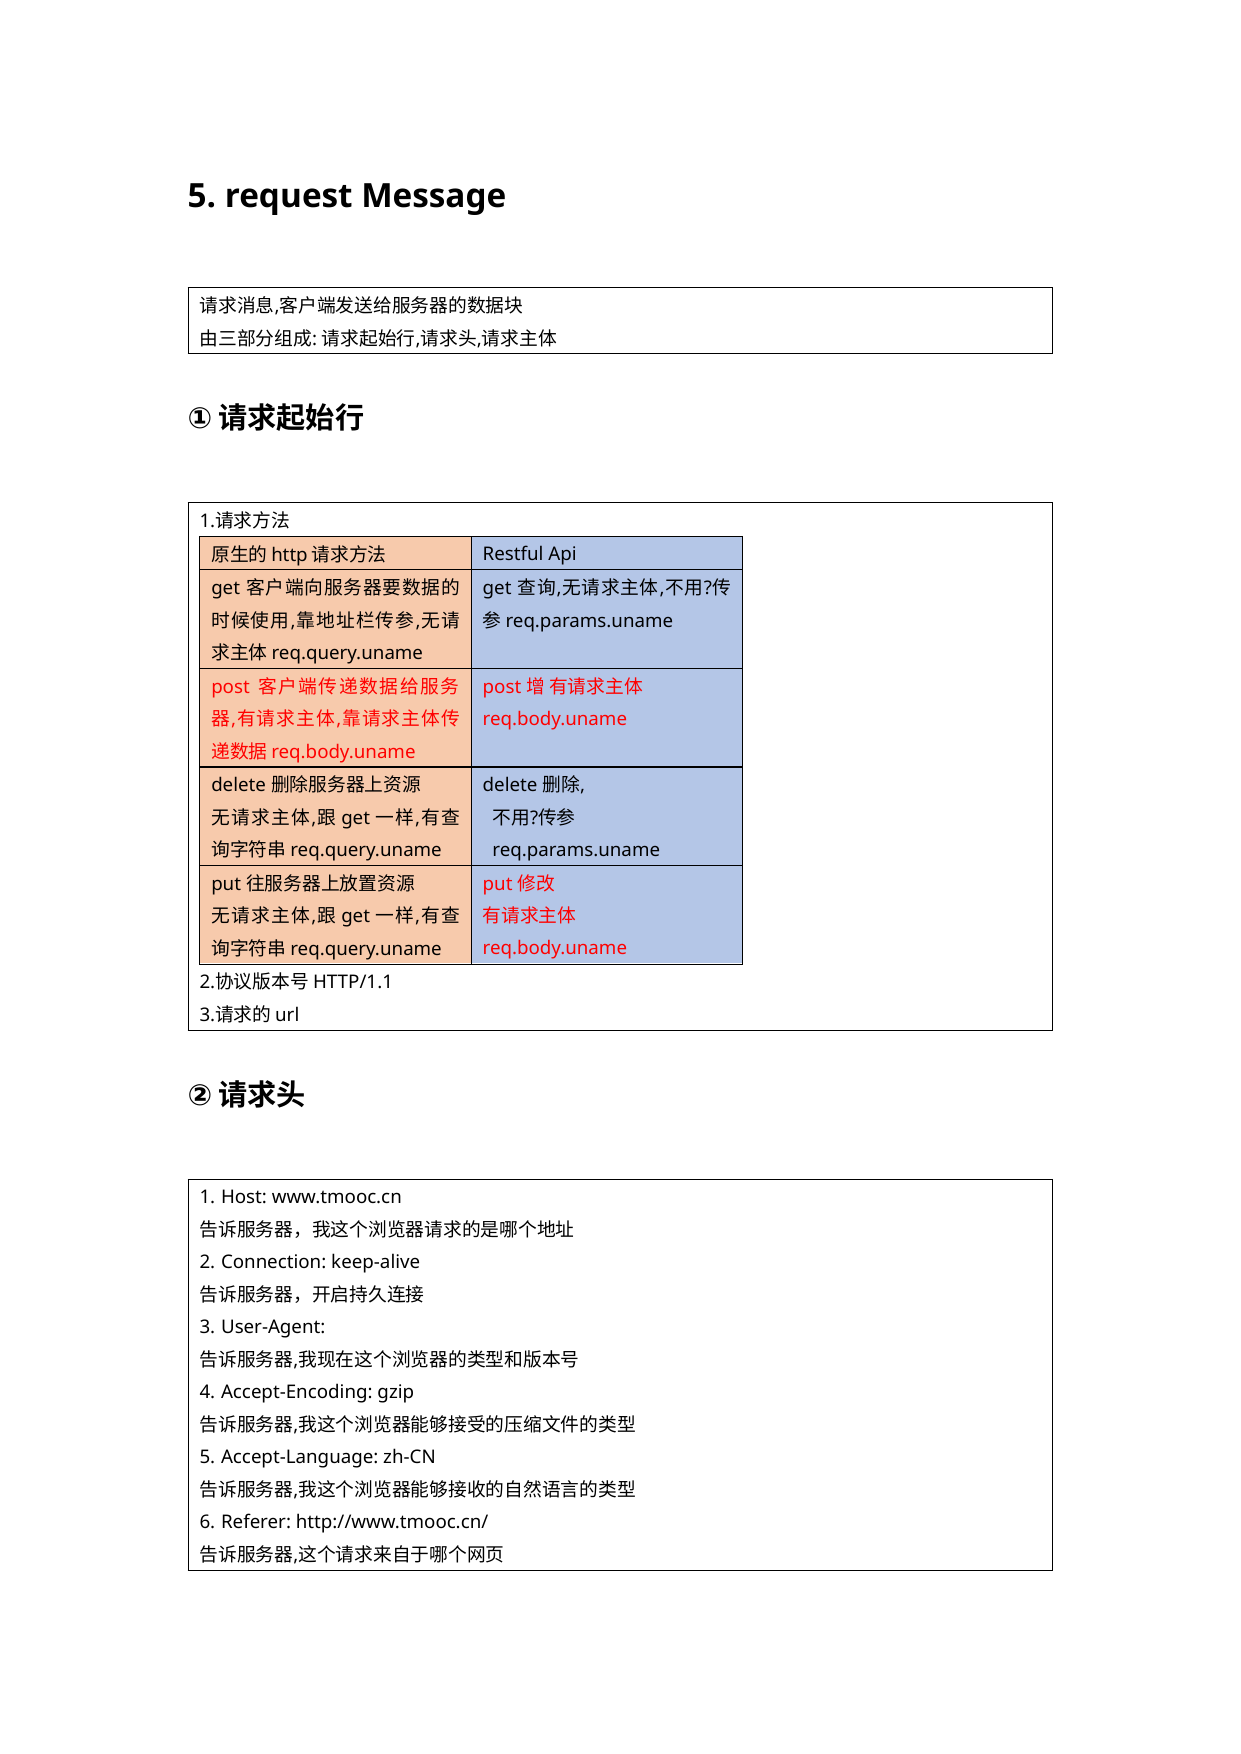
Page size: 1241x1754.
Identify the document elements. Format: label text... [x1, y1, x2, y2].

table_header 1.请求方法 2.协议版本号 HTTP/1.1 3.请求的url [189, 503, 1052, 1029]
subtitle 5. request Message [187, 162, 1053, 227]
subtitle ②请求头 [187, 1060, 1053, 1125]
table_header 1. Host: www.tmooc.cn 告诉服务器，我这个浏览器请求的是哪个地址 2. Connection: keep-alive 告诉服务器，开启持久连接 3. User-Agent: 告诉服务器,我现在这个浏览器的类型和版本号 4. Accept-Encoding: gzip 告诉服务器,我这个浏览器能够接受的压缩文件的类型 5. Accept-Language: zh-CN 告诉服务器,我这个浏览器能够接收的自然语言的类型 6. Referer: http://www.tmooc.cn/ 告诉服务器,这个请求来自于哪个网页 [189, 1180, 1052, 1570]
subtitle ①请求起始行 [187, 383, 1053, 448]
table_header 请求消息,客户端发送给服务器的数据块 由三部分组成: 请求起始行,请求头,请求主体 [189, 288, 1052, 353]
